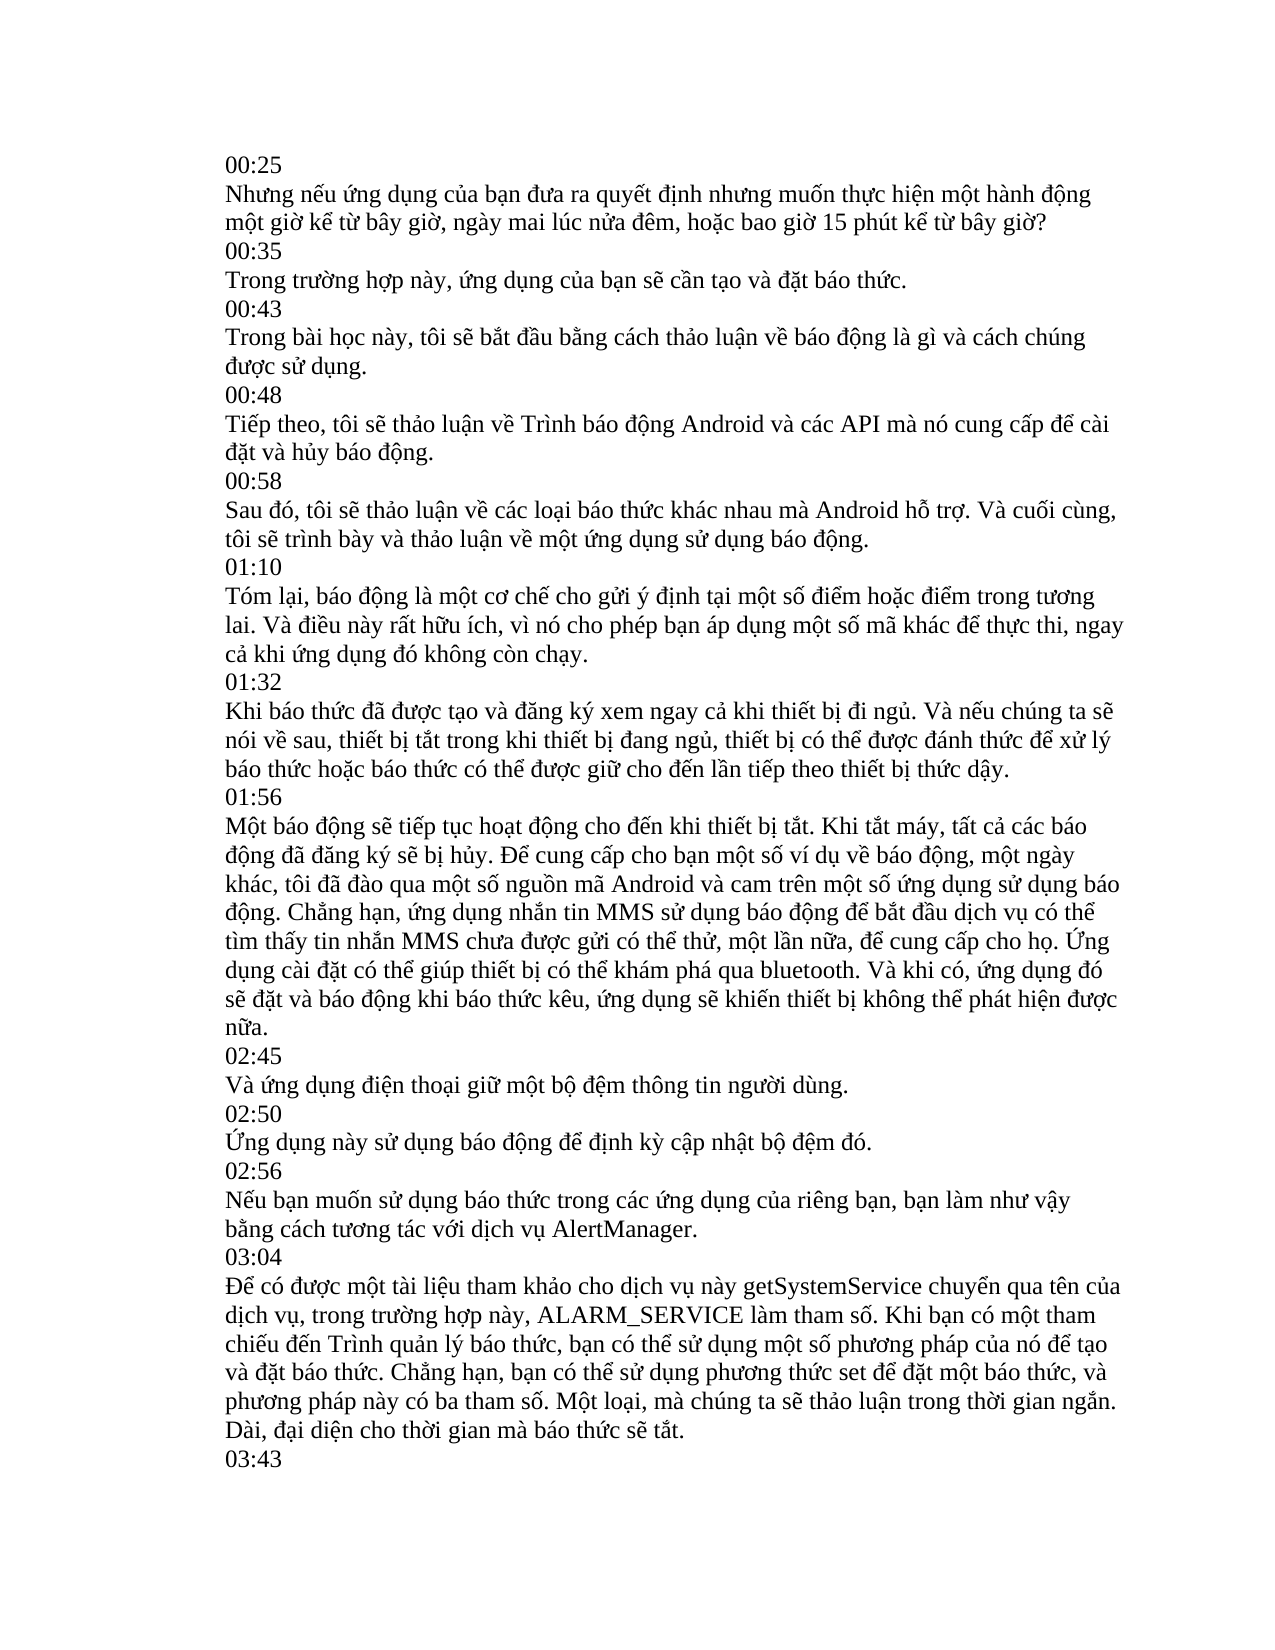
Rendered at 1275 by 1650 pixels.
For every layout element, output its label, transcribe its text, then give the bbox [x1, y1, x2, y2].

list 02:56 [225, 1156, 1125, 1185]
list Tóm lại, báo động là một cơ chế cho gửi ý định tại một số điểm hoặc điểm trong tương lai. Và điều này rất hữu ích, vì nó cho phép bạn áp dụng một số mã khác để thực thi, ngay cả khi ứng dụng đó không còn chạy. [225, 581, 1125, 667]
list Sau đó, tôi sẽ thảo luận về các loại báo thức khác nhau mà Android hỗ trợ. Và cuối cùng, tôi sẽ trình bày và thảo luận về một ứng dụng sử dụng báo động. [225, 495, 1125, 552]
list 02:50 [225, 1099, 1125, 1127]
list Và ứng dụng điện thoại giữ một bộ đệm thông tin người dùng. [225, 1070, 1125, 1099]
list 01:56 [225, 782, 1125, 811]
list 00:25 [225, 150, 1125, 179]
list Ứng dụng này sử dụng báo động để định kỳ cập nhật bộ đệm đó. [225, 1127, 1125, 1156]
list 00:35 [225, 236, 1125, 265]
list Tiếp theo, tôi sẽ thảo luận về Trình báo động Android và các API mà nó cung cấp để cài đặt và hủy báo động. [225, 409, 1125, 466]
list 00:48 [225, 380, 1125, 409]
list 01:10 [225, 552, 1125, 581]
list 01:32 [225, 667, 1125, 696]
list Một báo động sẽ tiếp tục hoạt động cho đến khi thiết bị tắt. Khi tắt máy, tất cả các báo động đã đăng ký sẽ bị hủy. Để cung cấp cho bạn một số ví dụ về báo động, một ngày khác, tôi đã đào qua một số nguồn mã Android và cam trên một số ứng dụng sử dụng báo động. Chẳng hạn, ứng dụng nhắn tin MMS sử dụng báo động để bắt đầu dịch vụ có thể tìm thấy tin nhắn MMS chưa được gửi có thể thử, một lần nữa, để cung cấp cho họ. Ứng dụng cài đặt có thể giúp thiết bị có thể khám phá qua bluetooth. Và khi có, ứng dụng đó sẽ đặt và báo động khi báo thức kêu, ứng dụng sẽ khiến thiết bị không thể phát hiện được nữa. [225, 811, 1125, 1041]
list Nhưng nếu ứng dụng của bạn đưa ra quyết định nhưng muốn thực hiện một hành động một giờ kể từ bây giờ, ngày mai lúc nửa đêm, hoặc bao giờ 15 phút kể từ bây giờ? [225, 179, 1125, 236]
list 02:45 [225, 1041, 1125, 1070]
list Trong bài học này, tôi sẽ bắt đầu bằng cách thảo luận về báo động là gì và cách chúng được sử dụng. [225, 322, 1125, 380]
list 03:04 [225, 1242, 1125, 1271]
list Trong trường hợp này, ứng dụng của bạn sẽ cần tạo và đặt báo thức. [225, 265, 1125, 294]
list Để có được một tài liệu tham khảo cho dịch vụ này getSystemService chuyển qua tên của dịch vụ, trong trường hợp này, ALARM_SERVICE làm tham số. Khi bạn có một tham chiếu đến Trình quản lý báo thức, bạn có thể sử dụng một số phương pháp của nó để tạo và đặt báo thức. Chẳng hạn, bạn có thể sử dụng phương thức set để đặt một báo thức, và phương pháp này có ba tham số. Một loại, mà chúng ta sẽ thảo luận trong thời gian ngắn. Dài, đại diện cho thời gian mà báo thức sẽ tắt. [225, 1271, 1125, 1444]
list Nếu bạn muốn sử dụng báo thức trong các ứng dụng của riêng bạn, bạn làm như vậy bằng cách tương tác với dịch vụ AlertManager. [225, 1185, 1125, 1242]
list 03:43 [225, 1444, 1125, 1472]
list 00:43 [225, 294, 1125, 322]
list Khi báo thức đã được tạo và đăng ký xem ngay cả khi thiết bị đi ngủ. Và nếu chúng ta sẽ nói về sau, thiết bị tắt trong khi thiết bị đang ngủ, thiết bị có thể được đánh thức để xử lý báo thức hoặc báo thức có thể được giữ cho đến lần tiếp theo thiết bị thức dậy. [225, 696, 1125, 782]
list 00:58 [225, 466, 1125, 495]
